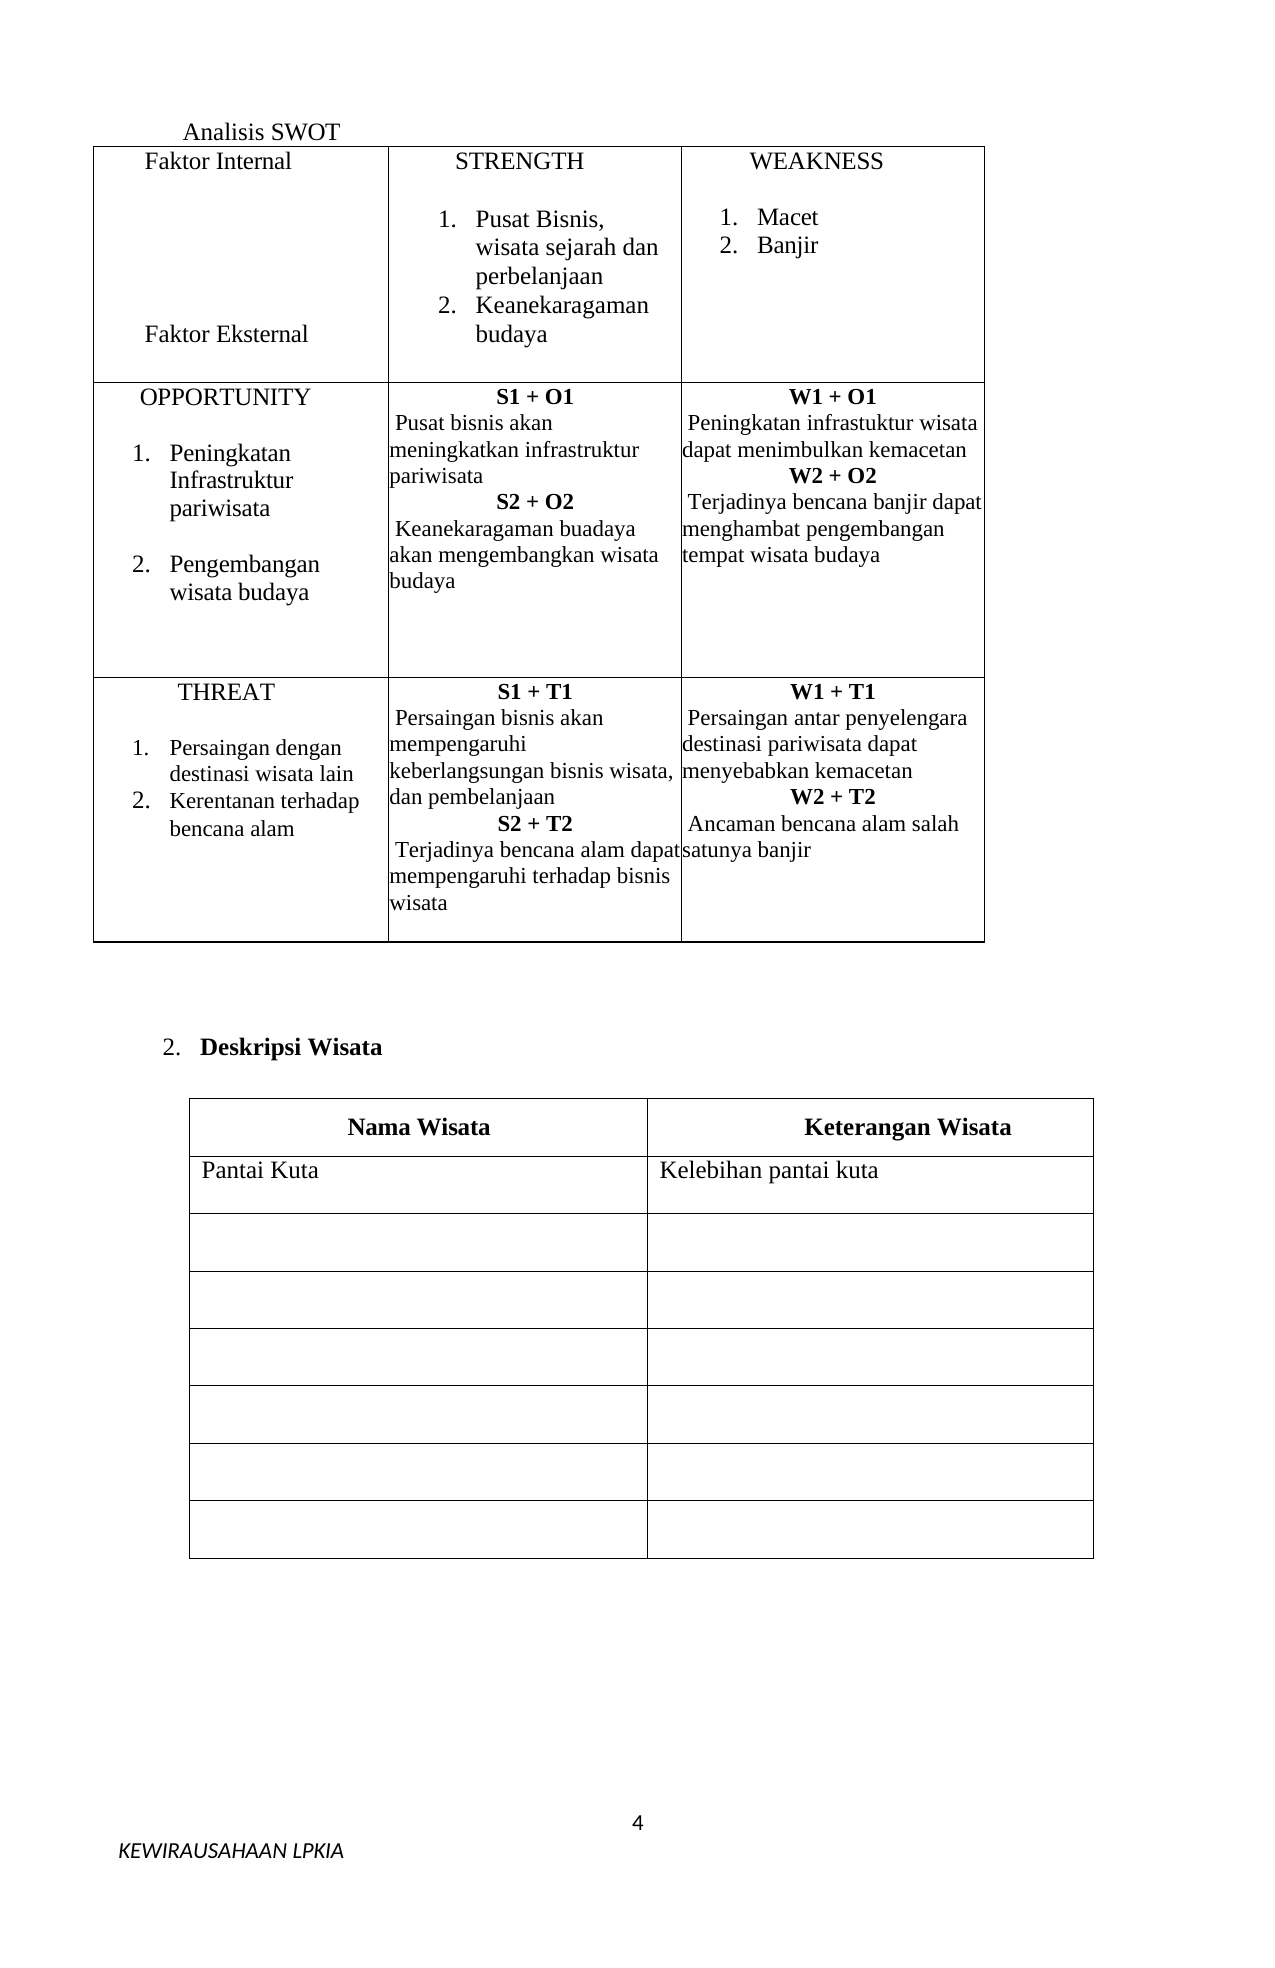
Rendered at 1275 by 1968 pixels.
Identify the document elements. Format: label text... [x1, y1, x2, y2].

table_header Faktor Internal Faktor Eksternal [94, 147, 388, 382]
table_cell [190, 1444, 647, 1500]
table_header STRENGTH Pusat Bisnis, wisata sejarah dan perbelanjaan Keanekaragaman budaya [389, 147, 681, 382]
table_cell Pantai Kuta [190, 1157, 647, 1213]
table_cell W1 + O1 Peningkatan infrastuktur wisata dapat menimbulkan kemacetan W2 + O2 Terjadinya bencana banjir dapat menghambat pengembangan tempat wisata budaya [682, 383, 984, 677]
table_cell Kelebihan pantai kuta [648, 1157, 1093, 1213]
table_cell THREAT Persaingan dengan destinasi wisata lain Kerentanan terhadap bencana alam [94, 678, 388, 941]
table_cell [648, 1214, 1093, 1271]
table_cell [648, 1329, 1093, 1385]
table_cell [190, 1329, 647, 1385]
table_cell [648, 1501, 1093, 1558]
table_cell [648, 1444, 1093, 1500]
table_header Nama Wisata [190, 1099, 647, 1156]
text Analisis SWOT [182, 117, 1173, 146]
subtitle Deskripsi Wisata [162, 1032, 1173, 1061]
table_cell [190, 1214, 647, 1271]
table_cell [190, 1272, 647, 1328]
table_cell [648, 1386, 1093, 1443]
table_cell [190, 1386, 647, 1443]
table_cell OPPORTUNITY Peningkatan Infrastruktur pariwisata Pengembangan wisata budaya [94, 383, 388, 677]
table_cell W1 + T1 Persaingan antar penyelengara destinasi pariwisata dapat menyebabkan kemacetan W2 + T2 Ancaman bencana alam salah satunya banjir [682, 678, 984, 941]
table_header WEAKNESS Macet Banjir [682, 147, 984, 382]
table_cell S1 + T1 Persaingan bisnis akan mempengaruhi keberlangsungan bisnis wisata, dan pembelanjaan S2 + T2 Terjadinya bencana alam dapat mempengaruhi terhadap bisnis wisata [389, 678, 681, 941]
table_cell [190, 1501, 647, 1558]
table_cell S1 + O1 Pusat bisnis akan meningkatkan infrastruktur pariwisata S2 + O2 Keanekaragaman buadaya akan mengembangkan wisata budaya [389, 383, 681, 677]
table_header Keterangan Wisata [648, 1099, 1093, 1156]
table_cell [648, 1272, 1093, 1328]
